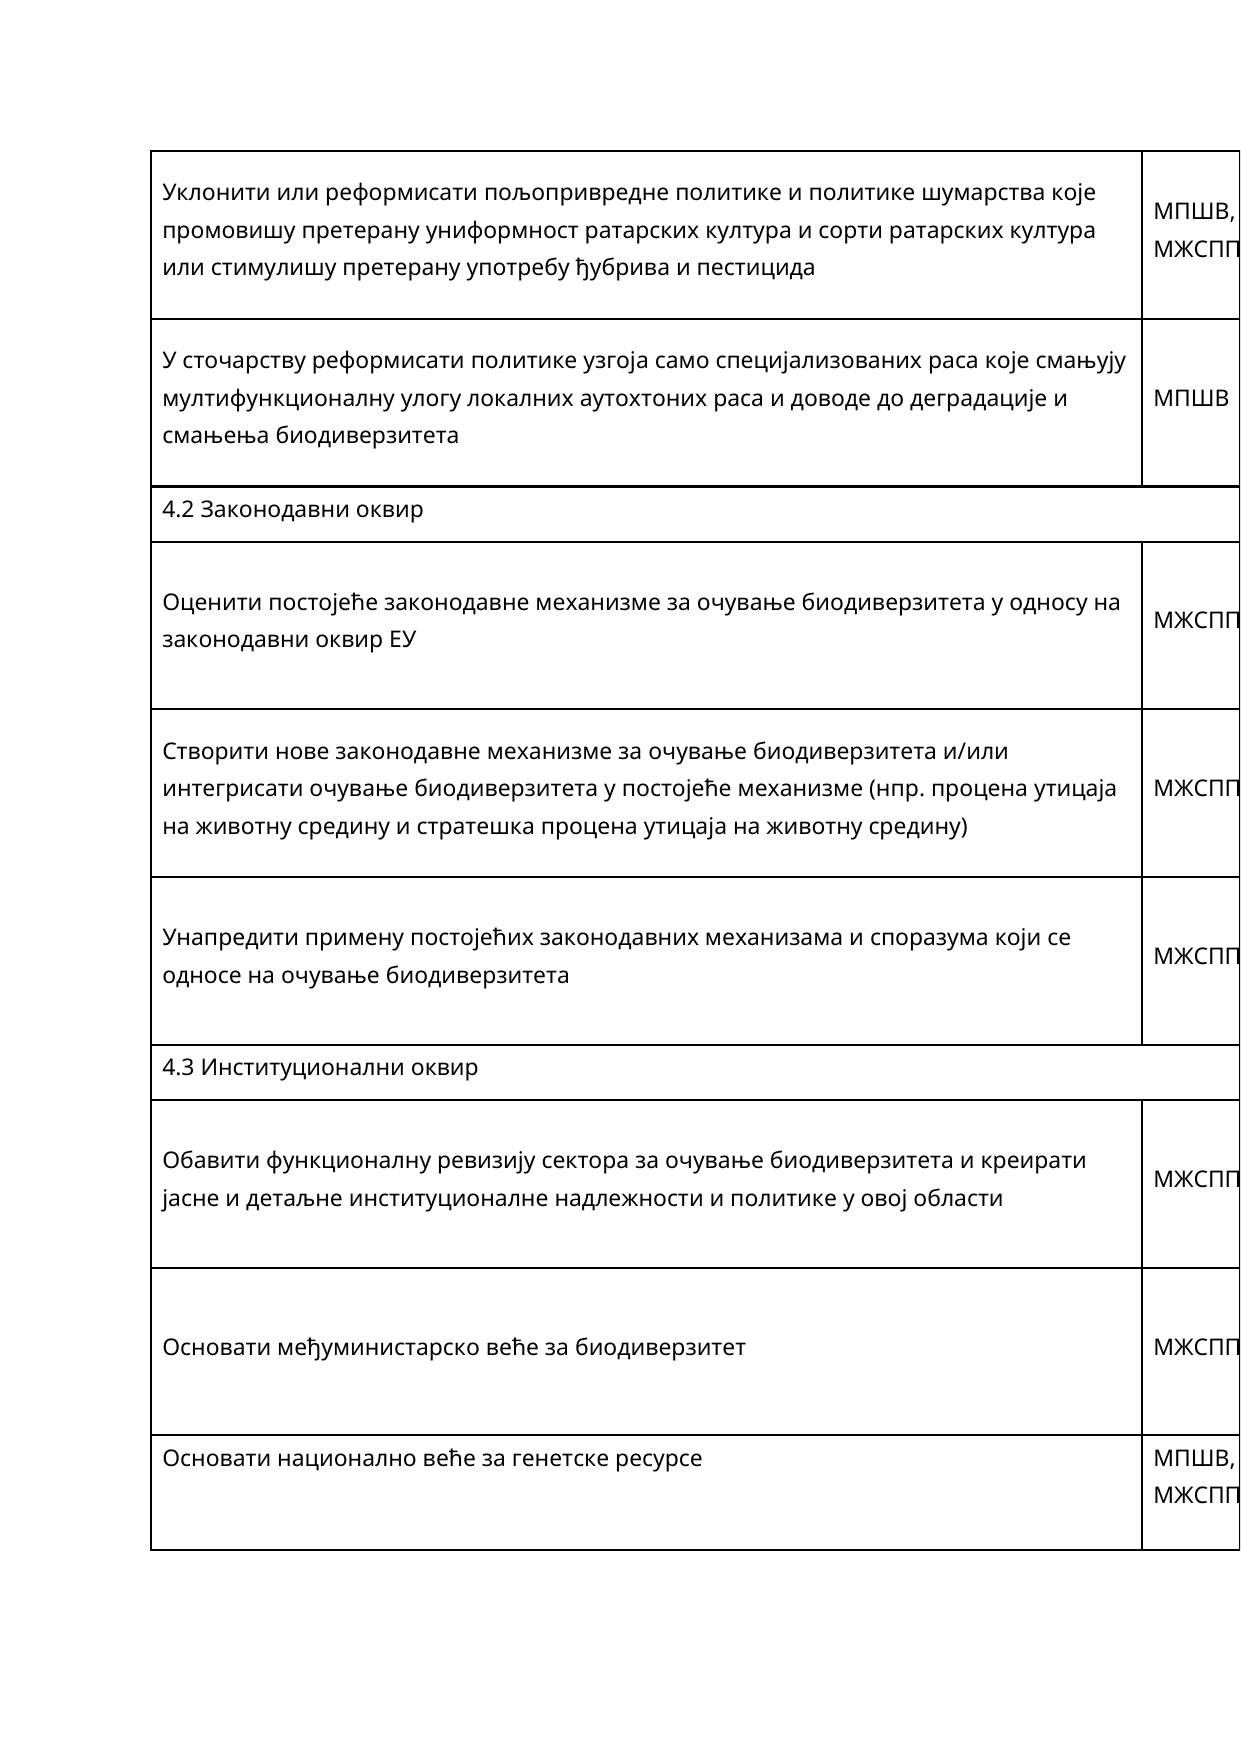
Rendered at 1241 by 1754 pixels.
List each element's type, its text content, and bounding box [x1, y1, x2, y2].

table_cell МПШВ [1143, 320, 1239, 485]
table_cell Унапредити примену постојећих законодавних механизама и споразума који се односе на очување биодиверзитета [152, 878, 1141, 1044]
table_cell Уклонити или реформисати пољопривредне политике и политике шумарства које промовишу претерану униформност ратарских култура и сорти ратарских култура или стимулишу претерану употребу ђубрива и пестицида [152, 152, 1141, 318]
table_cell 4.2 Законодавни оквир [152, 488, 1239, 541]
table_cell МЖСПП [1143, 543, 1239, 708]
table_cell Створити нове законодавне механизме за очување биодиверзитета и/или интегрисати очување биодиверзитета у постојеће механизме (нпр. процена утицаја на животну средину и стратешка процена утицаја на животну средину) [152, 710, 1141, 876]
table_cell У сточарству реформисати политике узгоја само специјализованих раса које смањују мултифункционалну улогу локалних аутохтоних раса и доводе до деградације и смањења биодиверзитета [152, 320, 1141, 485]
table_cell МПШВ, МЖСПП [1143, 152, 1239, 318]
table_cell МЖСПП [1143, 710, 1239, 876]
table_cell Основати међуминистарско веће за биодиверзитет [152, 1269, 1141, 1434]
table_cell МЖСПП [1143, 878, 1239, 1044]
table_cell Обавити функционалну ревизију сектора за очување биодиверзитета и креирати јасне и детаљне институционалне надлежности и политике у овој области [152, 1101, 1141, 1267]
table_cell Оценити постојеће законодавне механизме за очување биодиверзитета у односу на законодавни оквир ЕУ [152, 543, 1141, 708]
table_cell МЖСПП [1143, 1269, 1239, 1434]
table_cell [152, 1436, 1141, 1549]
table_cell МПШВ, МЖСПП [1143, 1436, 1239, 1549]
table_cell МЖСПП [1143, 1101, 1239, 1267]
table_cell 4.3 Институционални оквир [152, 1046, 1239, 1099]
